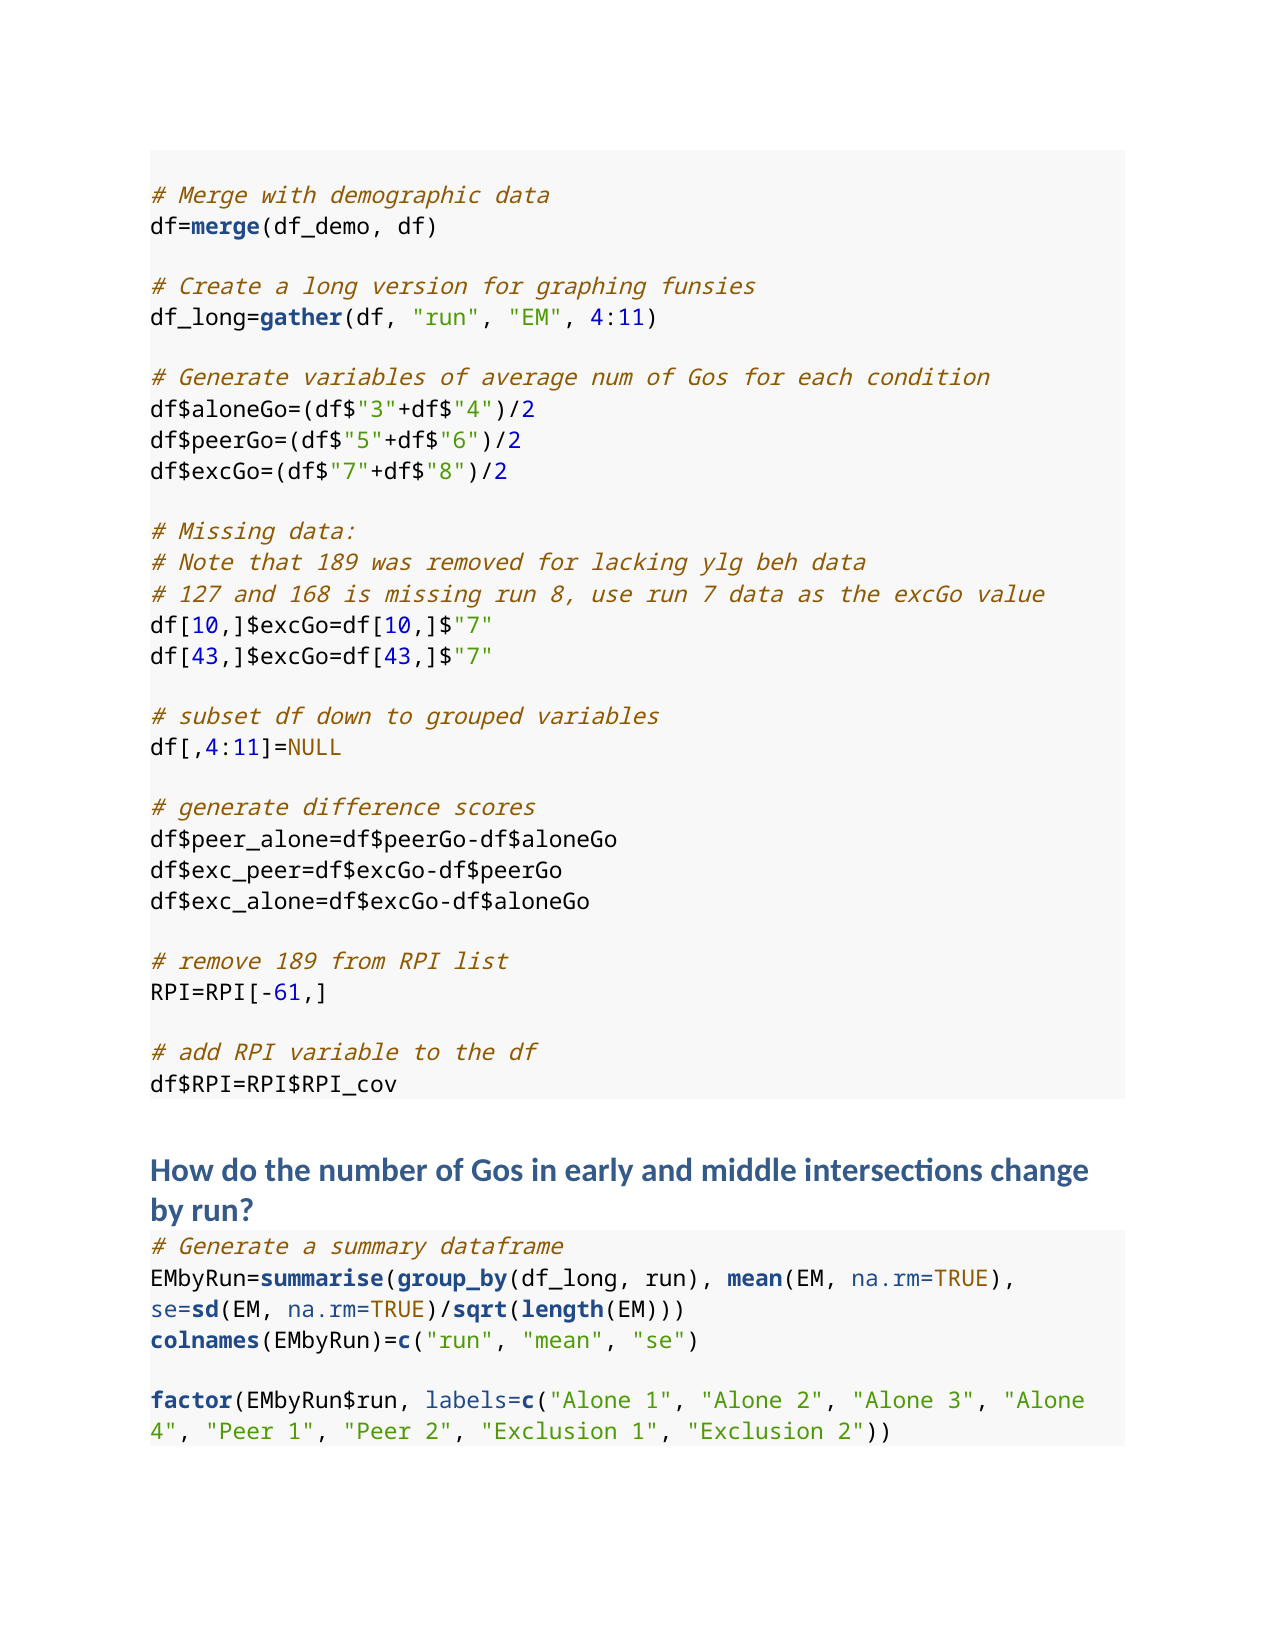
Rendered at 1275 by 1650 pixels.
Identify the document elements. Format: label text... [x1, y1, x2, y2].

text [150, 150, 1125, 1099]
subtitle How do the number of Gos in early and middle intersections change by run? [150, 1149, 1125, 1230]
text # Generate a summary dataframe EMbyRun=summarise(group_by(df_long, run), mean(EM, na.rm=TRUE), se=sd(EM, na.rm=TRUE)/sqrt(length(EM))) colnames(EMbyRun)=c("run", "mean", "se") factor(EMbyRun$run, labels=c("Alone 1", "Alone 2", "Alone 3", "Alone 4", "Peer 1", "Peer 2", "Exclusion 1", "Exclusion 2")) [150, 1230, 1125, 1446]
